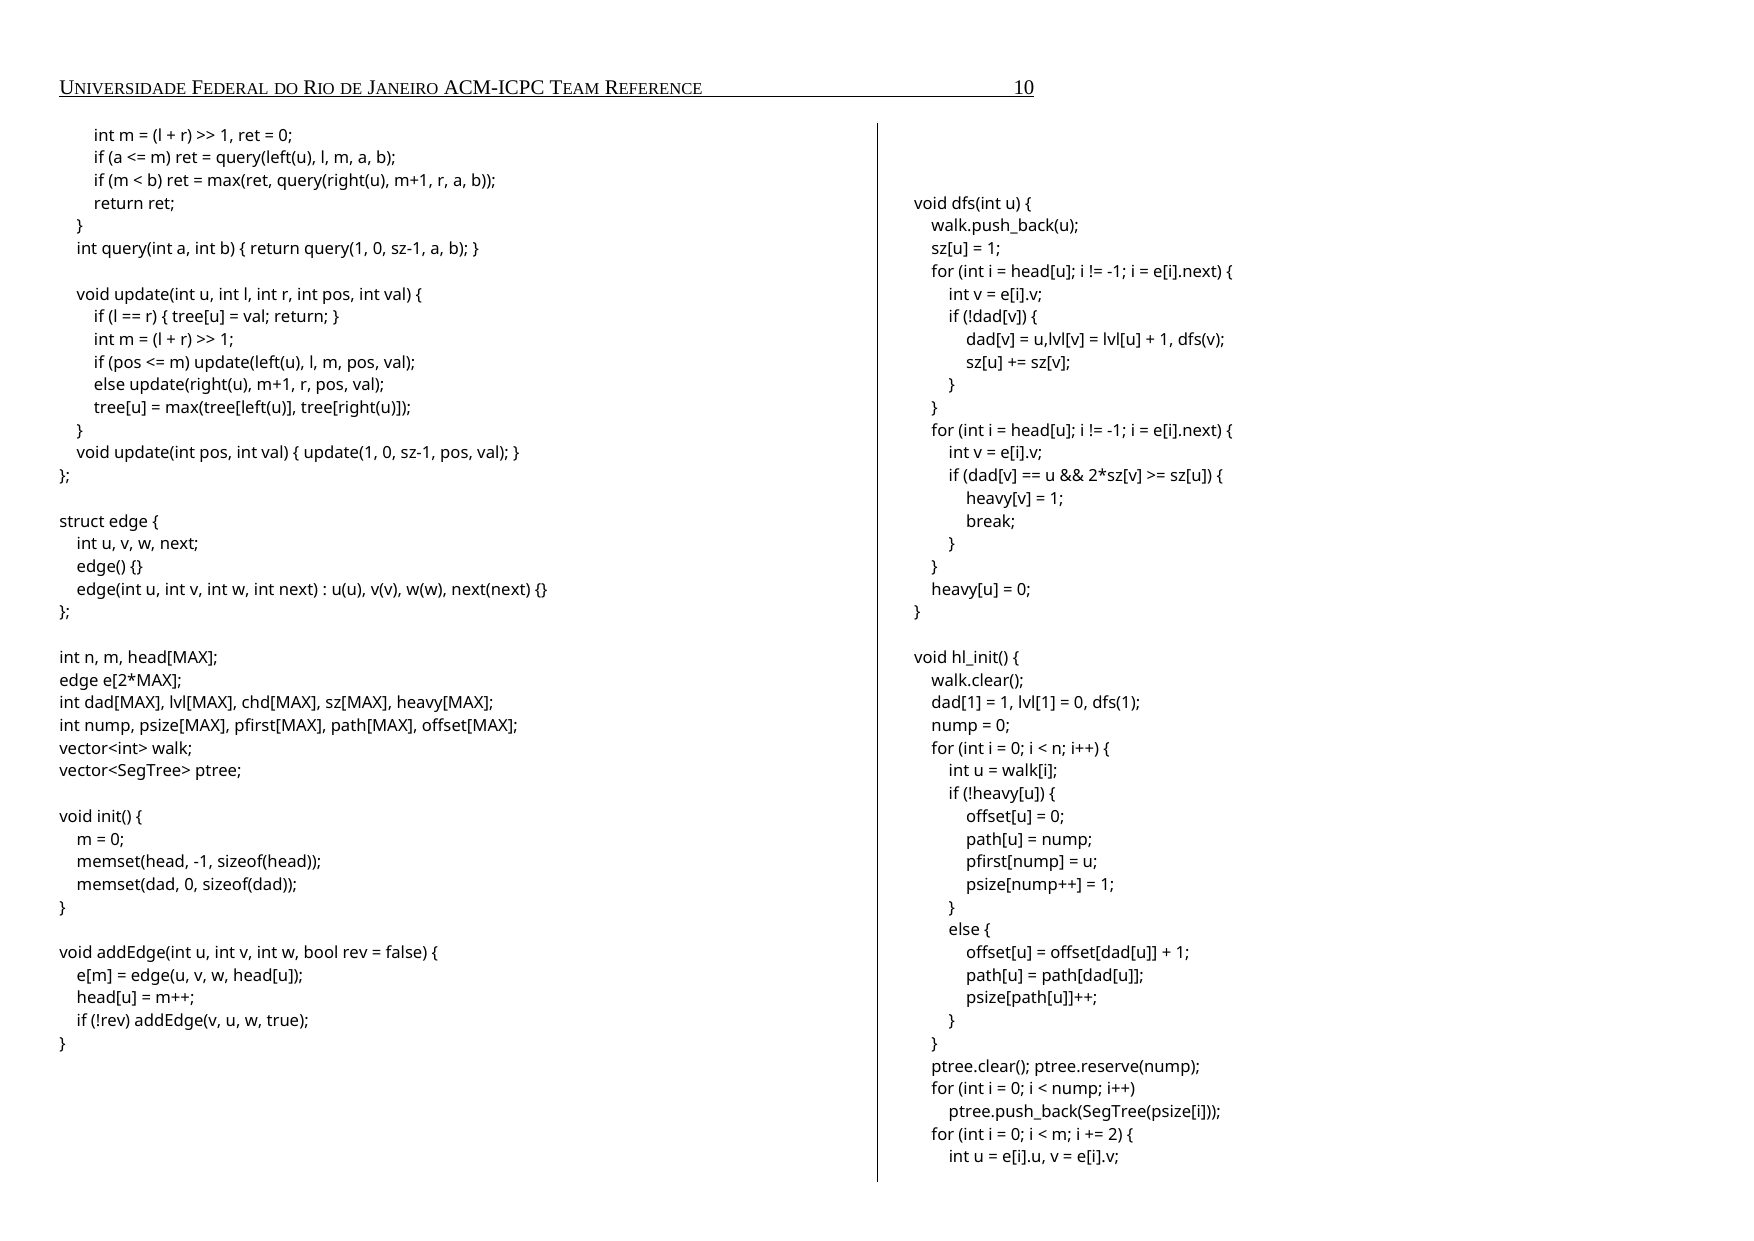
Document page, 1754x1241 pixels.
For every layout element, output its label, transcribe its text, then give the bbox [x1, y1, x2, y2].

text void init() { [59, 804, 840, 827]
text memset(dad, 0, sizeof(dad)); [59, 872, 840, 895]
text offset[u] = offset[dad[u]] + 1; [914, 941, 1695, 963]
text pfirst[nump] = u; [914, 850, 1695, 872]
text int dad[MAX], lvl[MAX], chd[MAX], sz[MAX], heavy[MAX]; [59, 691, 840, 713]
text if (dad[v] == u && 2*sz[v] >= sz[u]) { [914, 464, 1695, 486]
text m = 0; [59, 827, 840, 850]
text } [914, 532, 1695, 554]
text for (int i = 0; i < nump; i++) [914, 1077, 1695, 1099]
text void hl_init() { [914, 645, 1695, 668]
text edge e[2*MAX]; [59, 668, 840, 691]
text if (l == r) { tree[u] = val; return; } [59, 305, 840, 327]
text vector<int> walk; [59, 736, 840, 759]
text tree[u] = max(tree[left(u)], tree[right(u)]); [59, 396, 840, 418]
text for (int i = head[u]; i != -1; i = e[i].next) { [914, 259, 1695, 282]
text path[u] = nump; [914, 827, 1695, 850]
text else { [914, 918, 1695, 941]
text sz[u] = 1; [914, 237, 1695, 259]
text nump = 0; [914, 713, 1695, 736]
text int u = e[i].u, v = e[i].v; [914, 1145, 1695, 1168]
text } [59, 418, 840, 441]
text ptree.clear(); ptree.reserve(nump); [914, 1054, 1695, 1077]
text for (int i = head[u]; i != -1; i = e[i].next) { [914, 418, 1695, 441]
text } [914, 1031, 1695, 1054]
text if (m < b) ret = max(ret, query(right(u), m+1, r, a, b)); [59, 168, 840, 191]
text } [914, 895, 1695, 918]
text walk.clear(); [914, 668, 1695, 691]
text if (!dad[v]) { [914, 305, 1695, 327]
text int v = e[i].v; [914, 441, 1695, 464]
text int u, v, w, next; [59, 532, 840, 554]
text } [59, 1031, 840, 1054]
text } [914, 554, 1695, 577]
text } [914, 373, 1695, 396]
text } [914, 1009, 1695, 1031]
text void dfs(int u) { [914, 191, 1695, 214]
text memset(head, -1, sizeof(head)); [59, 850, 840, 872]
text } [914, 396, 1695, 418]
text edge() {} [59, 554, 840, 577]
text if (a <= m) ret = query(left(u), l, m, a, b); [59, 146, 840, 168]
text int n, m, head[MAX]; [59, 645, 840, 668]
text ptree.push_back(SegTree(psize[i])); [914, 1099, 1695, 1122]
text int u = walk[i]; [914, 759, 1695, 782]
text void addEdge(int u, int v, int w, bool rev = false) { [59, 941, 840, 963]
text } [59, 895, 840, 918]
text heavy[u] = 0; [914, 577, 1695, 600]
text dad[1] = 1, lvl[1] = 0, dfs(1); [914, 691, 1695, 713]
text int nump, psize[MAX], pfirst[MAX], path[MAX], offset[MAX]; [59, 713, 840, 736]
text path[u] = path[dad[u]]; [914, 963, 1695, 986]
text void update(int pos, int val) { update(1, 0, sz-1, pos, val); } [59, 441, 840, 464]
text for (int i = 0; i < n; i++) { [914, 736, 1695, 759]
text walk.push_back(u); [914, 214, 1695, 237]
text break; [914, 509, 1695, 532]
text if (pos <= m) update(left(u), l, m, pos, val); [59, 350, 840, 373]
text int query(int a, int b) { return query(1, 0, sz-1, a, b); } [59, 237, 840, 259]
text else update(right(u), m+1, r, pos, val); [59, 373, 840, 396]
text return ret; [59, 191, 840, 214]
text if (!rev) addEdge(v, u, w, true); [59, 1009, 840, 1031]
text } [59, 214, 840, 237]
text for (int i = 0; i < m; i += 2) { [914, 1122, 1695, 1145]
text head[u] = m++; [59, 986, 840, 1009]
text dad[v] = u,lvl[v] = lvl[u] + 1, dfs(v); [914, 327, 1695, 350]
text int m = (l + r) >> 1, ret = 0; [59, 123, 840, 146]
text sz[u] += sz[v]; [914, 350, 1695, 373]
text offset[u] = 0; [914, 804, 1695, 827]
text }; [59, 464, 840, 486]
text if (!heavy[u]) { [914, 782, 1695, 804]
text } [914, 600, 1695, 623]
text struct edge { [59, 509, 840, 532]
text vector<SegTree> ptree; [59, 759, 840, 782]
text psize[nump++] = 1; [914, 872, 1695, 895]
text int m = (l + r) >> 1; [59, 327, 840, 350]
text heavy[v] = 1; [914, 486, 1695, 509]
text }; [59, 600, 840, 623]
text void update(int u, int l, int r, int pos, int val) { [59, 282, 840, 305]
text psize[path[u]]++; [914, 986, 1695, 1009]
text e[m] = edge(u, v, w, head[u]); [59, 963, 840, 986]
text int v = e[i].v; [914, 282, 1695, 305]
text edge(int u, int v, int w, int next) : u(u), v(v), w(w), next(next) {} [59, 577, 840, 600]
